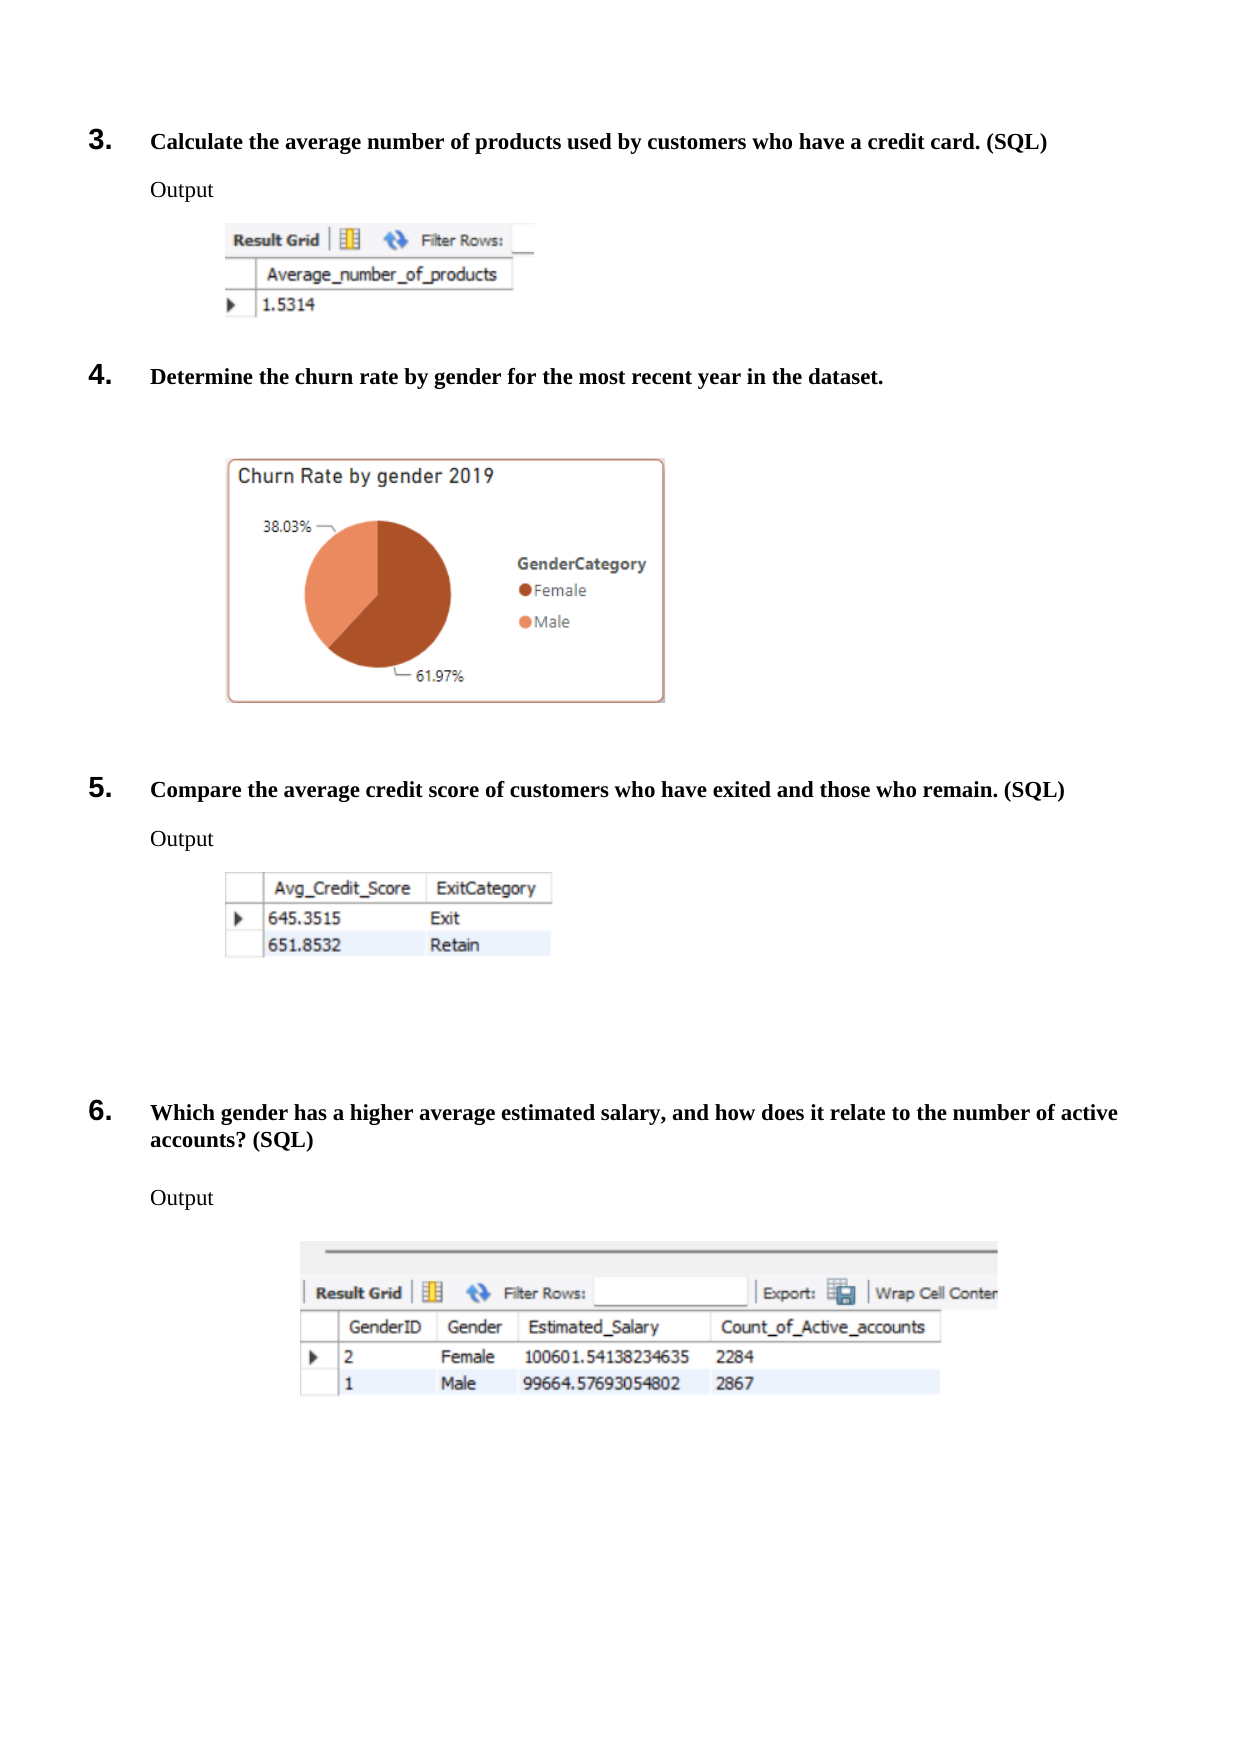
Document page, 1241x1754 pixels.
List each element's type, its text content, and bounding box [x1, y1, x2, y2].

list Compare the average credit score of customers who have exited and those who remain. (SQL) [112, 770, 1165, 804]
picture [225, 458, 665, 703]
text Output [75, 1184, 1165, 1210]
text Output [75, 825, 1165, 851]
text Output [75, 177, 1165, 203]
list Which gender has a higher average estimated salary, and how does it relate to the number of active accounts? (SQL) [112, 1093, 1165, 1152]
picture [300, 1241, 998, 1419]
list Calculate the average number of products used by customers who have a credit card. (SQL) [112, 122, 1165, 156]
picture [225, 872, 553, 967]
picture [225, 223, 534, 337]
list Determine the churn rate by gender for the most recent year in the dataset. [112, 357, 1165, 391]
